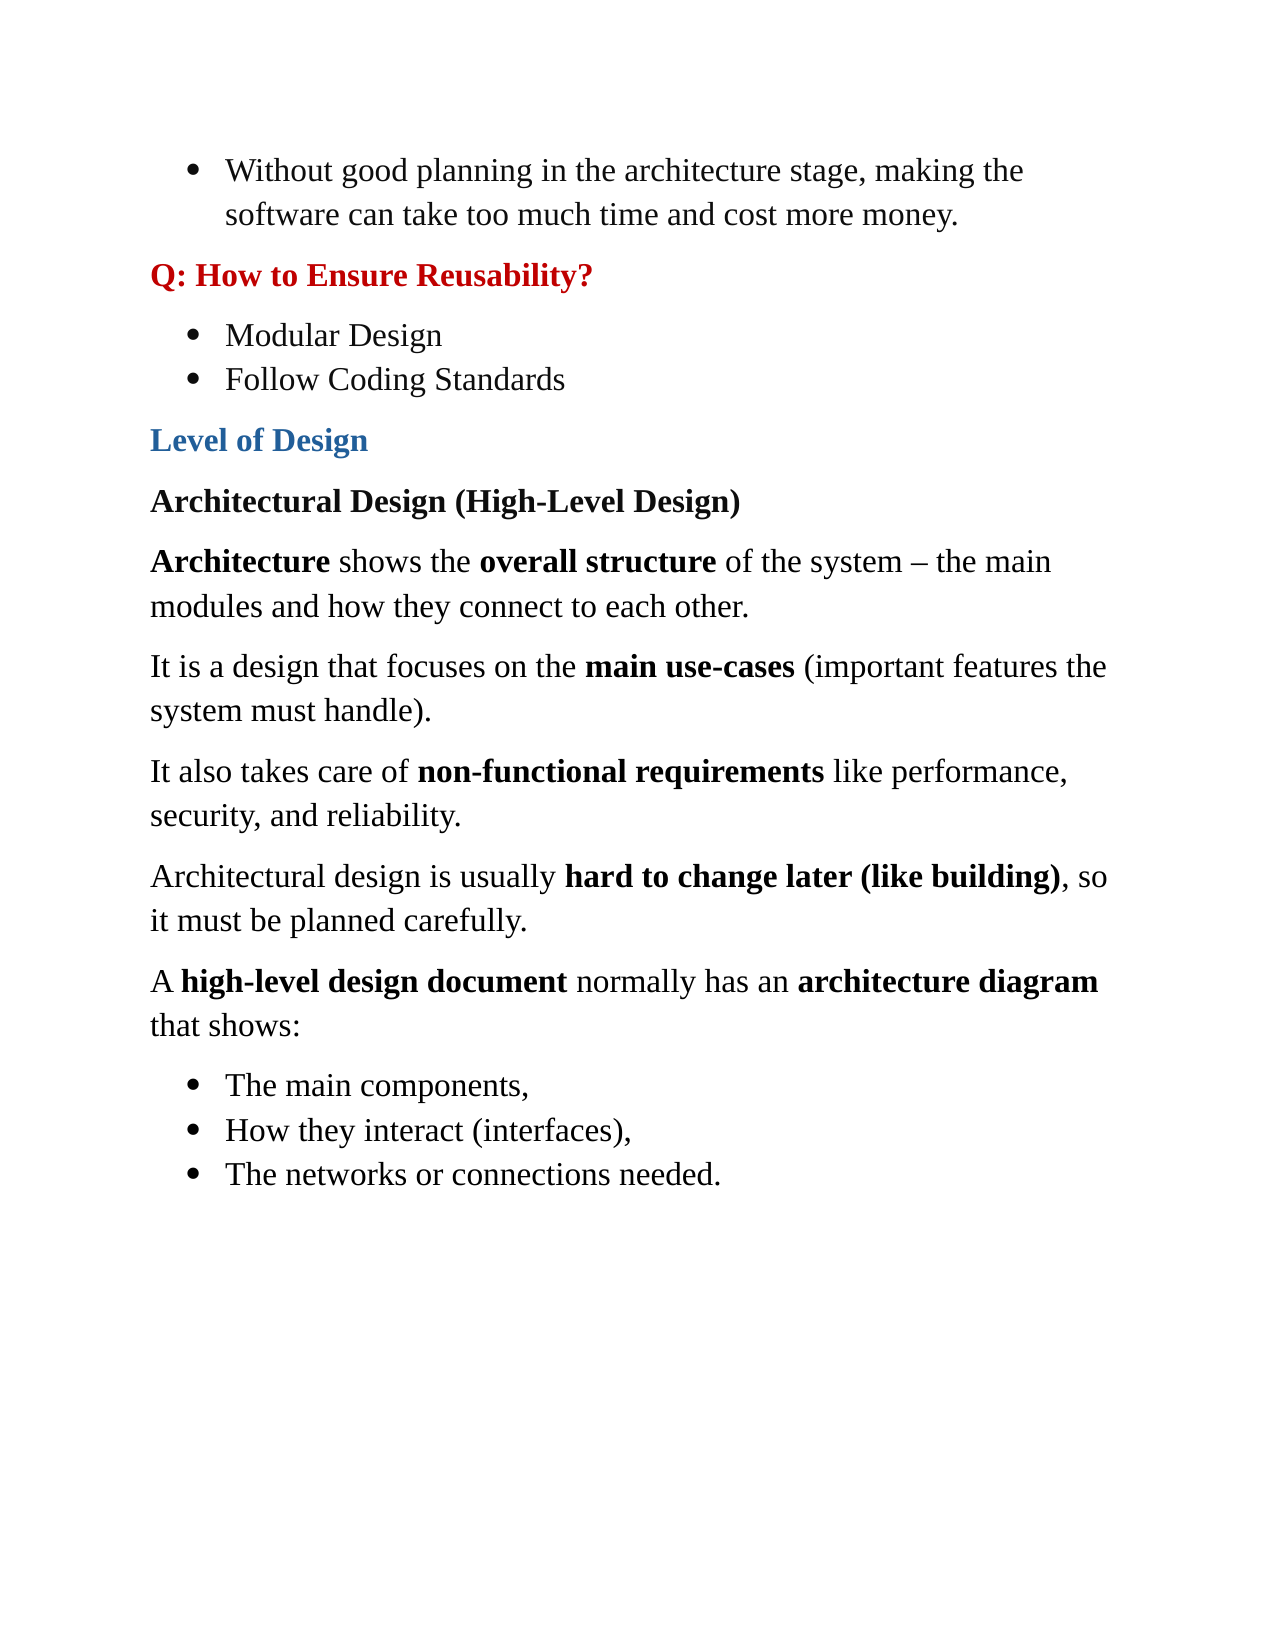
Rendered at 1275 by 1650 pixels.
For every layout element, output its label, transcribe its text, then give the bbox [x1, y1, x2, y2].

list The networks or connections needed. [187, 1154, 1125, 1192]
text Architecture shows the overall structure of the system – the main modules and how they connect to each other. [150, 542, 1125, 624]
text A high-level design document normally has an architecture diagram that shows: [150, 961, 1125, 1043]
text It is a design that focuses on the main use-cases (important features the system must handle). [150, 647, 1125, 729]
text It also takes care of non-functional requirements like performance, security, and reliability. [150, 751, 1125, 834]
list The main components, [187, 1066, 1125, 1104]
list How they interact (interfaces), [187, 1110, 1125, 1148]
list Without good planning in the architecture stage, making the software can take too much time and cost more money. [187, 150, 1125, 232]
text Architectural Design (High-Level Design) [150, 481, 1125, 519]
text Architectural design is usually hard to change later (like building), so it must be planned carefully. [150, 856, 1125, 938]
list Modular Design [187, 316, 1125, 354]
list Follow Coding Standards [187, 359, 1125, 398]
text Level of Design [150, 420, 1125, 459]
text Q: How to Ensure Reusability? [150, 255, 1125, 293]
